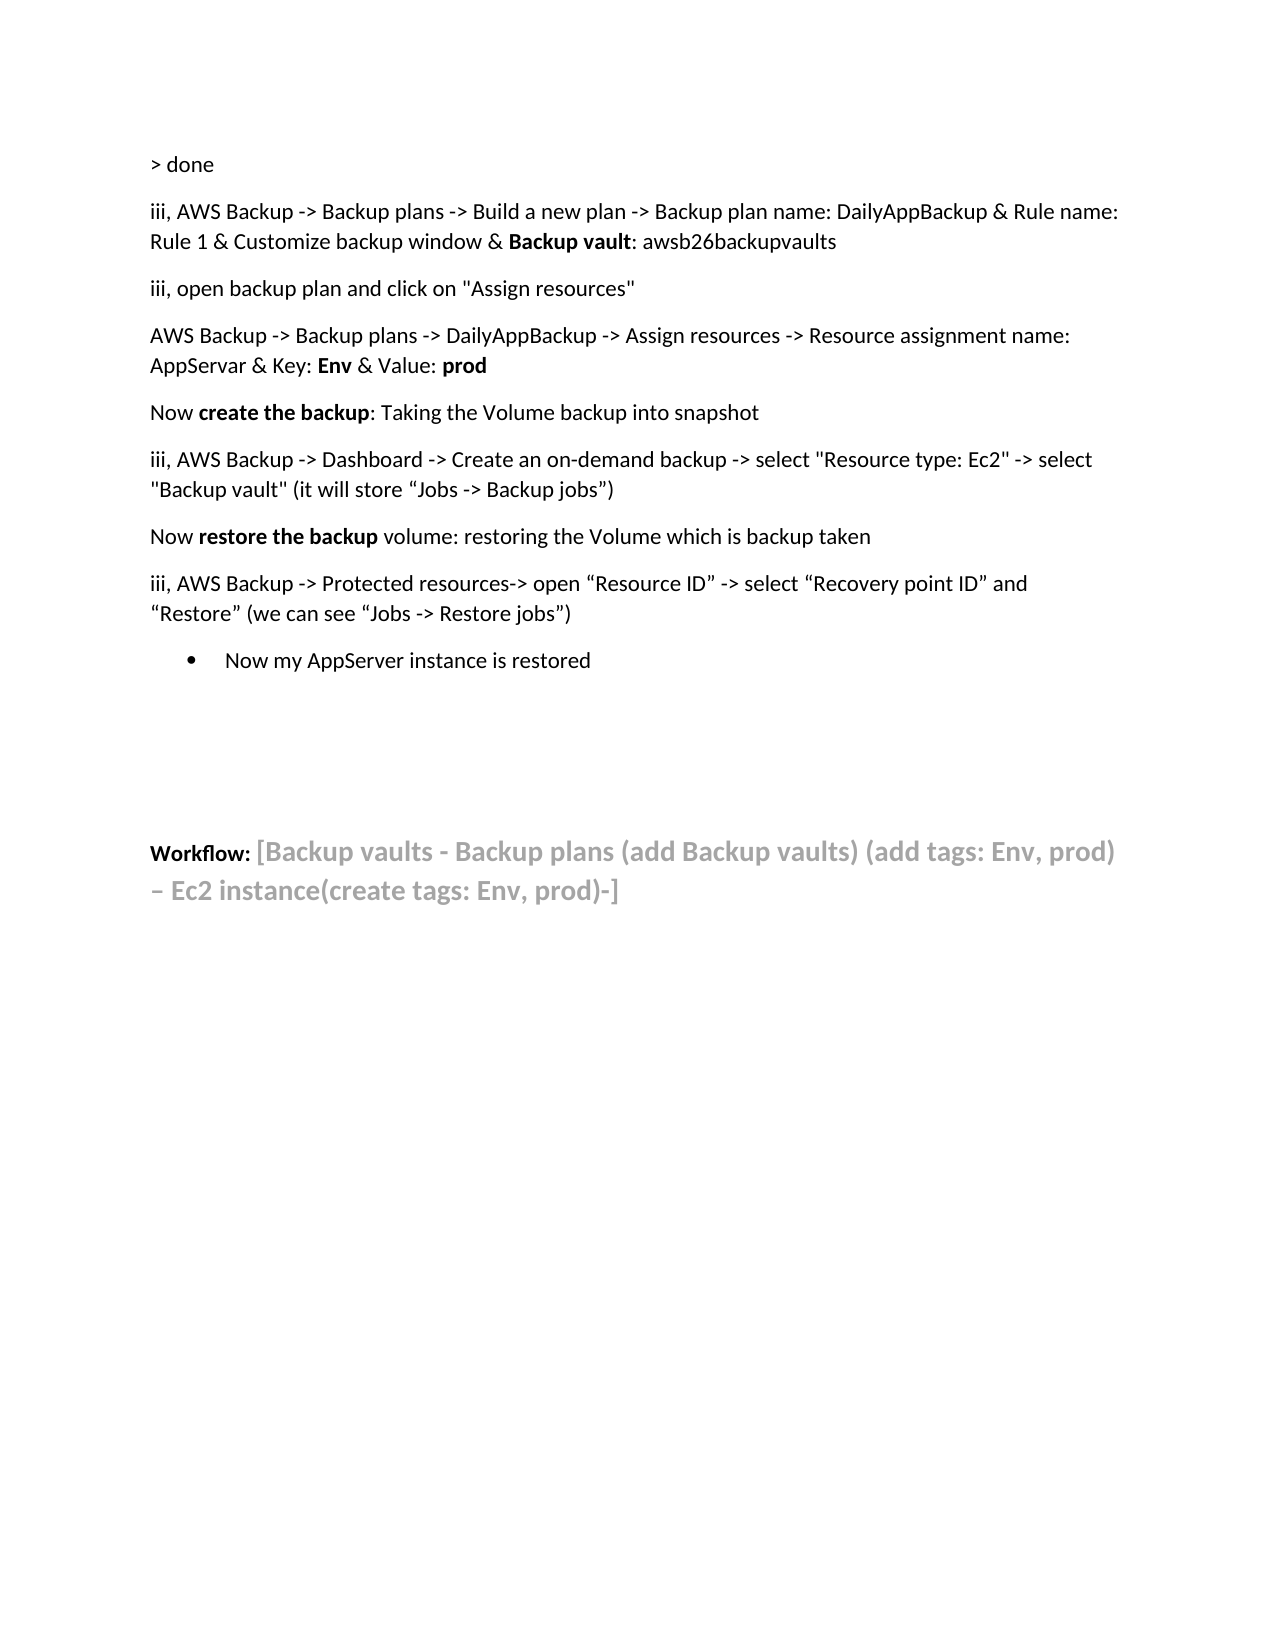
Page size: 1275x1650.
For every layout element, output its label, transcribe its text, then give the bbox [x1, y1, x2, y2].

text iii, AWS Backup -> Dashboard -> Create an on-demand backup -> select "Resource type: Ec2" -> select "Backup vault" (it will store “Jobs -> Backup jobs”) [150, 445, 1125, 503]
text Now create the backup: Taking the Volume backup into snapshot [150, 398, 1125, 426]
text Now restore the backup volume: restoring the Volume which is backup taken [150, 522, 1125, 550]
list Now my AppServer instance is restored [187, 646, 1125, 674]
text > done [150, 150, 1125, 178]
text Workflow: [Backup vaults - Backup plans (add Backup vaults) (add tags: Env, prod) – Ec2 instance(create tags: Env, prod)-] [150, 833, 1125, 907]
text AWS Backup -> Backup plans -> DailyAppBackup -> Assign resources -> Resource assignment name: AppServar & Key: Env & Value: prod [150, 321, 1125, 379]
text iii, AWS Backup -> Protected resources-> open “Resource ID” -> select “Recovery point ID” and “Restore” (we can see “Jobs -> Restore jobs”) [150, 569, 1125, 627]
text iii, open backup plan and click on "Assign resources" [150, 274, 1125, 302]
text iii, AWS Backup -> Backup plans -> Build a new plan -> Backup plan name: DailyAppBackup & Rule name: Rule 1 & Customize backup window & Backup vault: awsb26backupvaults [150, 197, 1125, 255]
